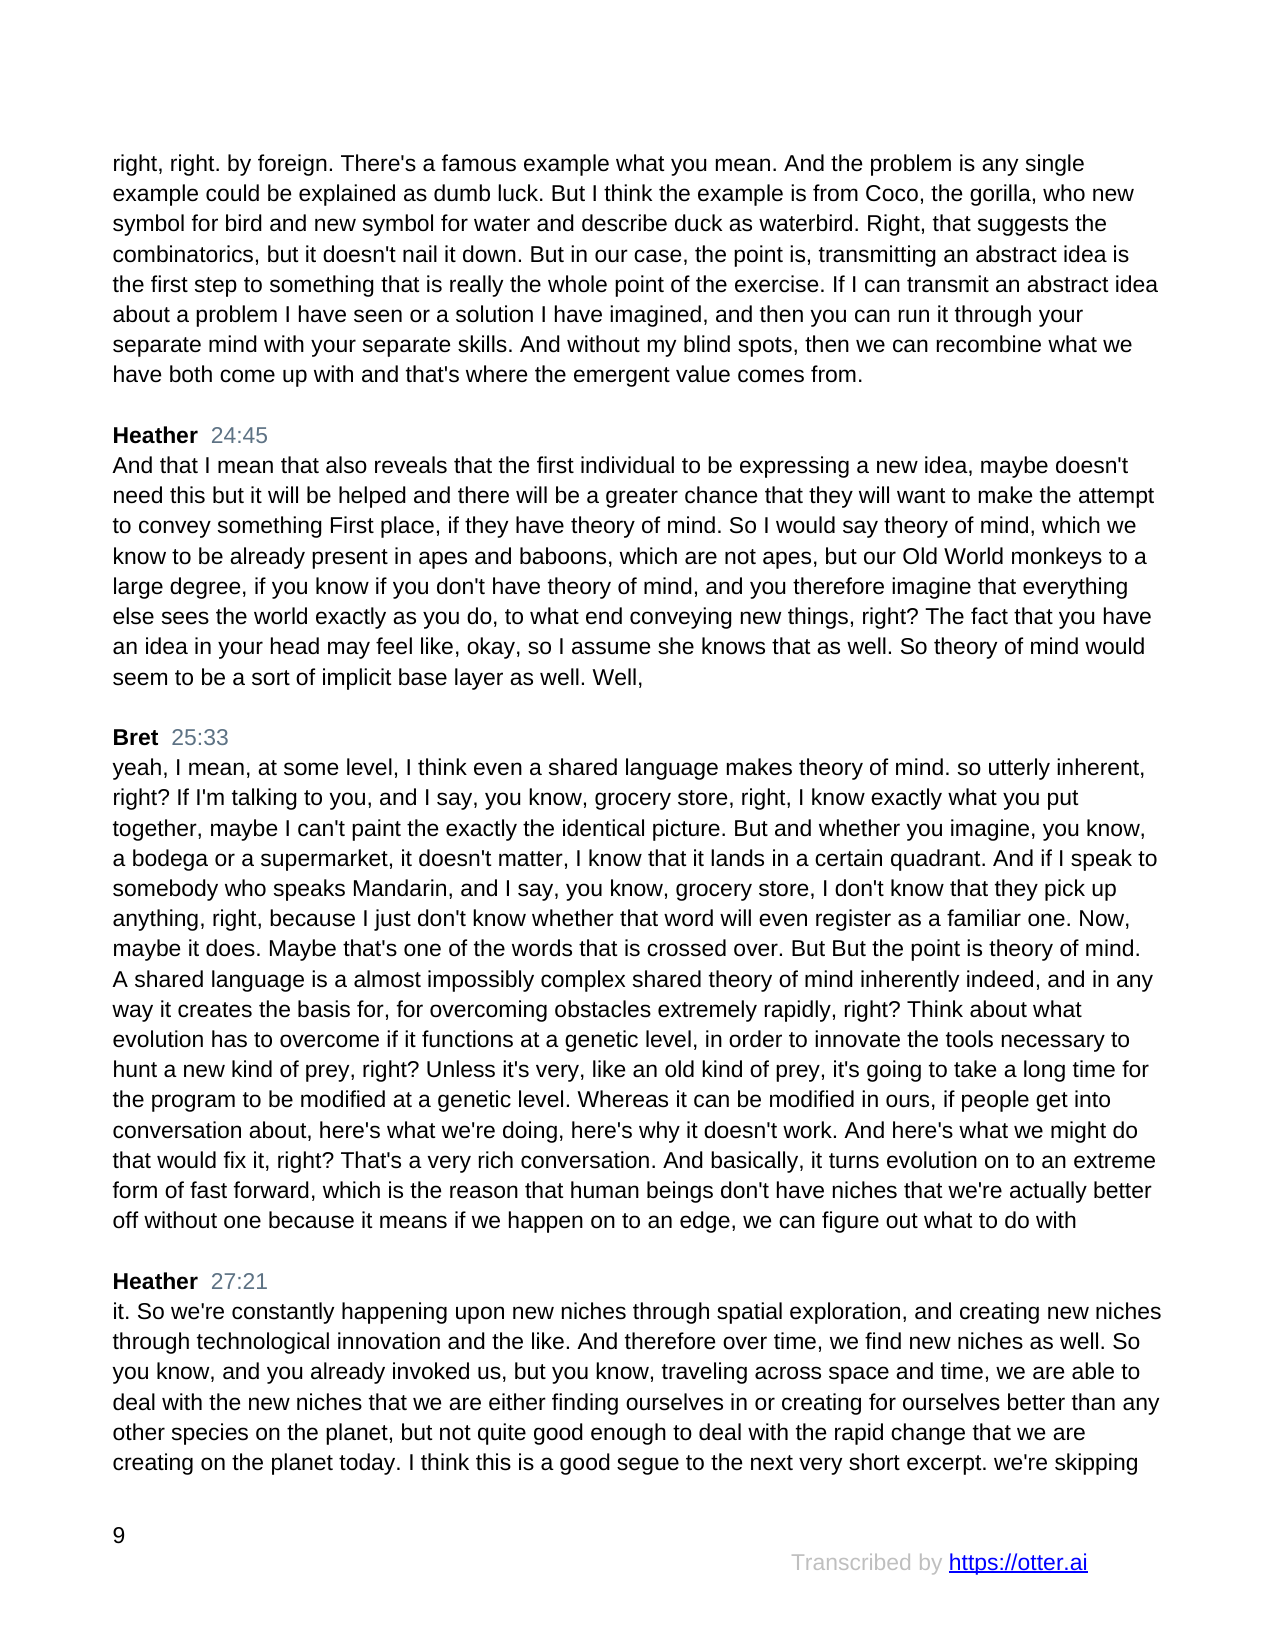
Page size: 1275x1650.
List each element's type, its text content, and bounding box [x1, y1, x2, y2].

text right, right. by foreign. There's a famous example what you mean. And the problem is any single example could be explained as dumb luck. But I think the example is from Coco, the gorilla, who new symbol for bird and new symbol for water and describe duck as waterbird. Right, that suggests the combinatorics, but it doesn't nail it down. But in our case, the point is, transmitting an abstract idea is the first step to something that is really the whole point of the exercise. If I can transmit an abstract idea about a problem I have seen or a solution I have imagined, and then you can run it through your separate mind with your separate skills. And without my blind spots, then we can recombine what we have both come up with and that's where the emergent value comes from. [112, 150, 1162, 388]
text Bret 25:33 [112, 724, 1162, 750]
text And that I mean that also reveals that the first individual to be expressing a new idea, maybe doesn't need this but it will be helped and there will be a greater chance that they will want to make the attempt to convey something First place, if they have theory of mind. So I would say theory of mind, which we know to be already present in apes and baboons, which are not apes, but our Old World monkeys to a large degree, if you know if you don't have theory of mind, and you therefore imagine that everything else sees the world exactly as you do, to what end conveying new things, right? The fact that you have an idea in your head may feel like, okay, so I assume she knows that as well. So theory of mind would seem to be a sort of implicit base layer as well. Well, [112, 452, 1162, 690]
text Heather 27:21 [112, 1268, 1162, 1294]
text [112, 1298, 1162, 1475]
text yeah, I mean, at some level, I think even a shared language makes theory of mind. so utterly inherent, right? If I'm talking to you, and I say, you know, grocery store, right, I know exactly what you put together, maybe I can't paint the exactly the identical picture. But and whether you imagine, you know, a bodega or a supermarket, it doesn't matter, I know that it lands in a certain quadrant. And if I speak to somebody who speaks Mandarin, and I say, you know, grocery store, I don't know that they pick up anything, right, because I just don't know whether that word will even register as a familiar one. Now, maybe it does. Maybe that's one of the words that is crossed over. But But the point is theory of mind. A shared language is a almost impossibly complex shared theory of mind inherently indeed, and in any way it creates the basis for, for overcoming obstacles extremely rapidly, right? Think about what evolution has to overcome if it functions at a genetic level, in order to innovate the tools necessary to hunt a new kind of prey, right? Unless it's very, like an old kind of prey, it's going to take a long time for the program to be modified at a genetic level. Whereas it can be modified in ours, if people get into conversation about, here's what we're doing, here's why it doesn't work. And here's what we might do that would fix it, right? That's a very rich conversation. And basically, it turns evolution on to an extreme form of fast forward, which is the reason that human beings don't have niches that we're actually better off without one because it means if we happen on to an edge, we can figure out what to do with [112, 754, 1162, 1234]
text Heather 24:45 [112, 422, 1162, 448]
